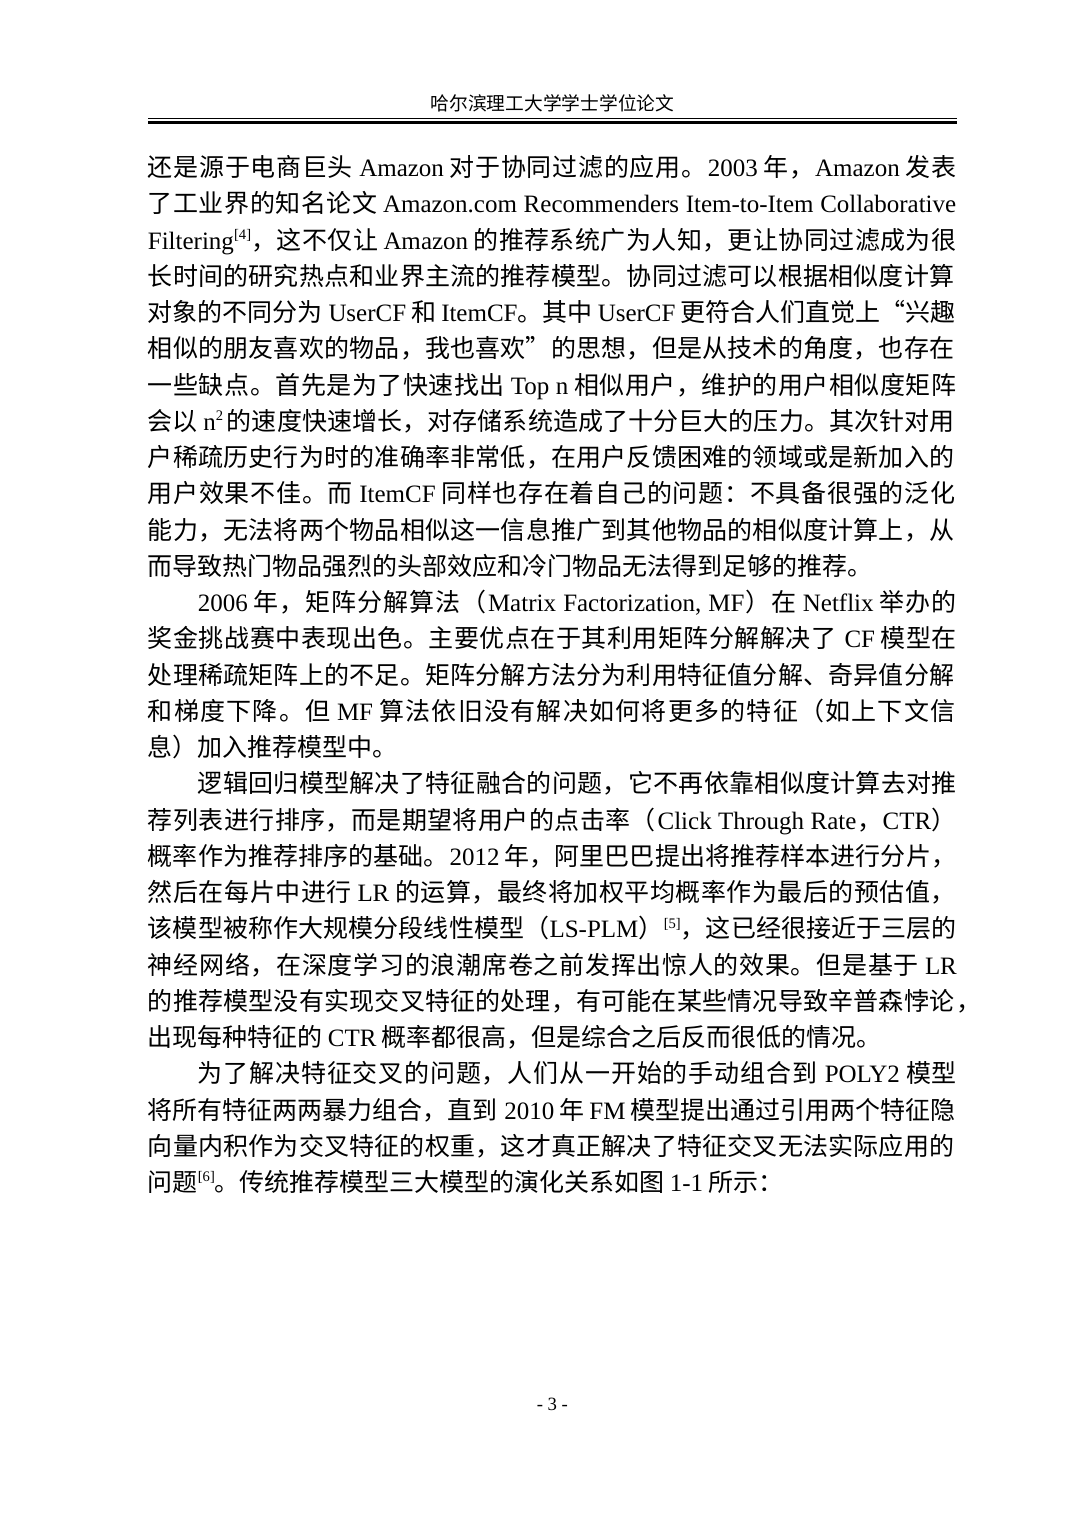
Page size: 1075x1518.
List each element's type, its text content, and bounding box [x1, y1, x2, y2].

text 为了解决特征交叉的问题，人们从一开始的手动组合到POLY2模型将所有特征两两暴力组合，直到2010年FM模型提出通过引用两个特征隐向量内积作为交叉特征的权重，这才真正解决了特征交叉无法实际应用的问题[6]。传统推荐模型三大模型的演化关系如图1-1所示： [148, 1054, 957, 1199]
text 逻辑回归模型解决了特征融合的问题，它不再依靠相似度计算去对推荐列表进行排序，而是期望将用户的点击率（Click Through Rate，CTR）概率作为推荐排序的基础。2012年，阿里巴巴提出将推荐样本进行分片，然后在每片中进行LR的运算，最终将加权平均概率作为最后的预估值，该模型被称作大规模分段线性模型（LS-PLM）[5]，这已经很接近于三层的神经网络，在深度学习的浪潮席卷之前发挥出惊人的效果。但是基于LR的推荐模型没有实现交叉特征的处理，有可能在某些情况导致辛普森悖论，出现每种特征的CTR概率都很高，但是综合之后反而很低的情况。 [148, 764, 957, 1054]
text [148, 148, 957, 583]
text 2006年，矩阵分解算法（Matrix Factorization, MF）在Netflix举办的奖金挑战赛中表现出色。主要优点在于其利用矩阵分解解决了CF模型在处理稀疏矩阵上的不足。矩阵分解方法分为利用特征值分解、奇异值分解和梯度下降。但MF算法依旧没有解决如何将更多的特征（如上下文信息）加入推荐模型中。 [148, 583, 957, 764]
